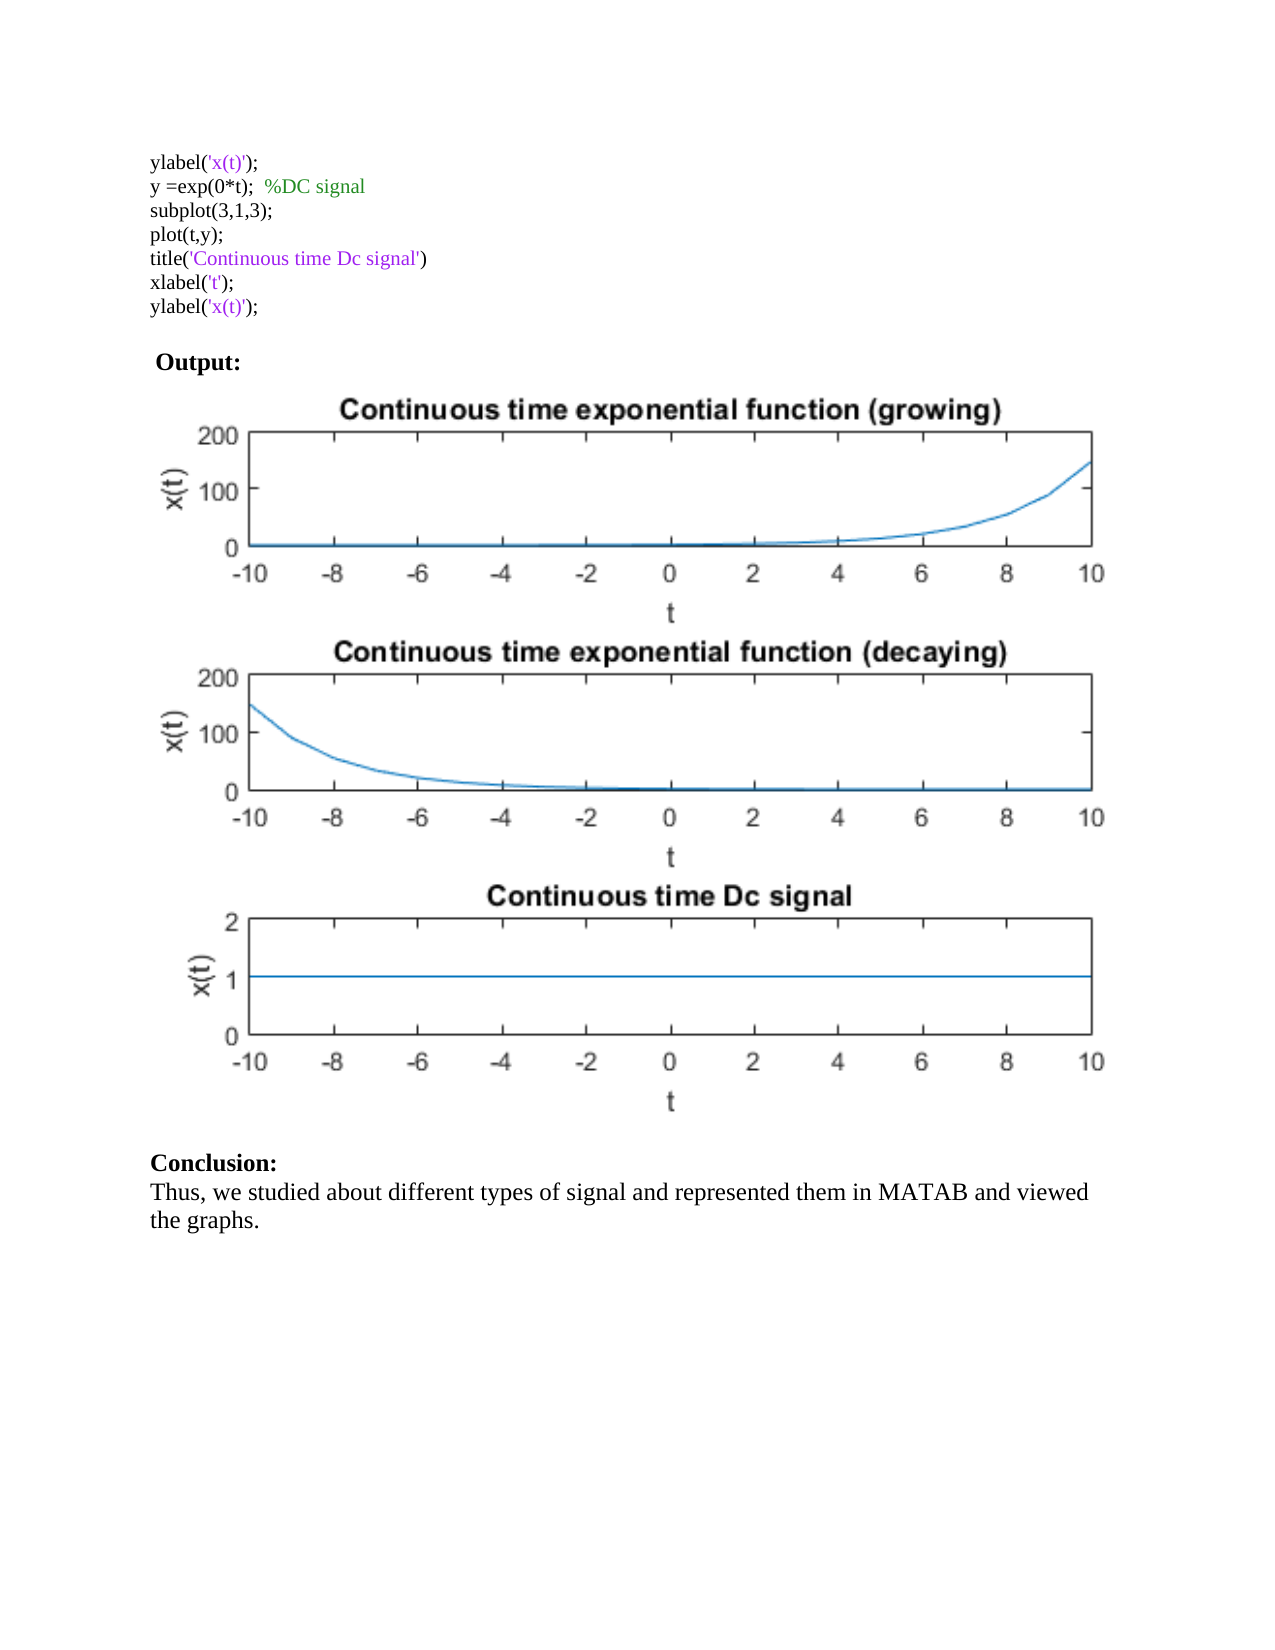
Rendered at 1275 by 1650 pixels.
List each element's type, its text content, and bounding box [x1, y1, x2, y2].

text Conclusion: [150, 1148, 1125, 1177]
text Output: [150, 347, 1125, 376]
picture [150, 376, 1117, 1120]
text title('Continuous time Dc signal') [150, 246, 1125, 270]
text subplot(3,1,3); [150, 198, 1125, 222]
text xlabel('t'); [150, 270, 1125, 294]
text plot(t,y); [150, 222, 1125, 246]
text Thus, we studied about different types of signal and represented them in MATAB and viewed the graphs. [150, 1177, 1125, 1234]
text y =exp(0*t); %DC signal [150, 174, 1125, 198]
text ylabel('x(t)'); [150, 150, 1125, 174]
text ylabel('x(t)'); [150, 294, 1125, 318]
